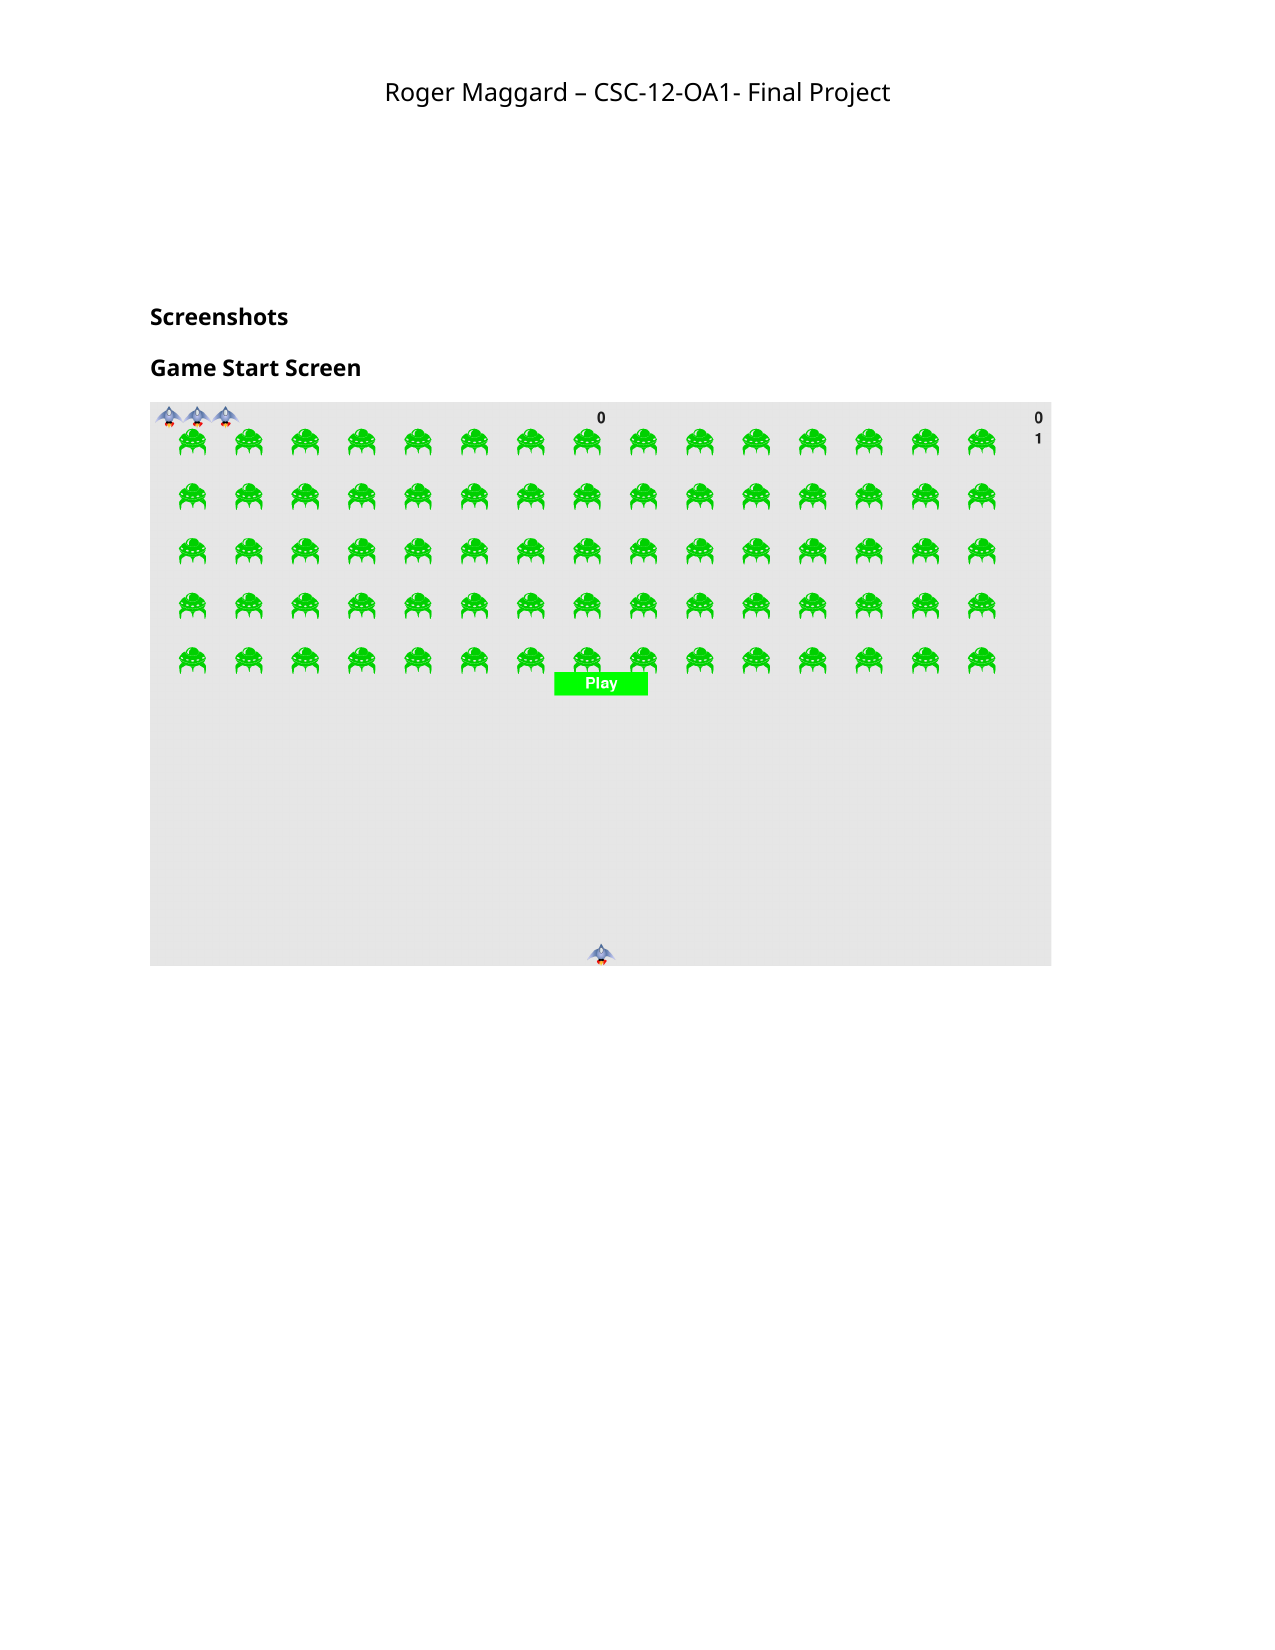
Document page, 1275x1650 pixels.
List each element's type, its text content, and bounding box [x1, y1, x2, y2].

text Screenshots [150, 301, 1125, 332]
picture [150, 402, 1052, 966]
text Game Start Screen [150, 352, 1125, 383]
